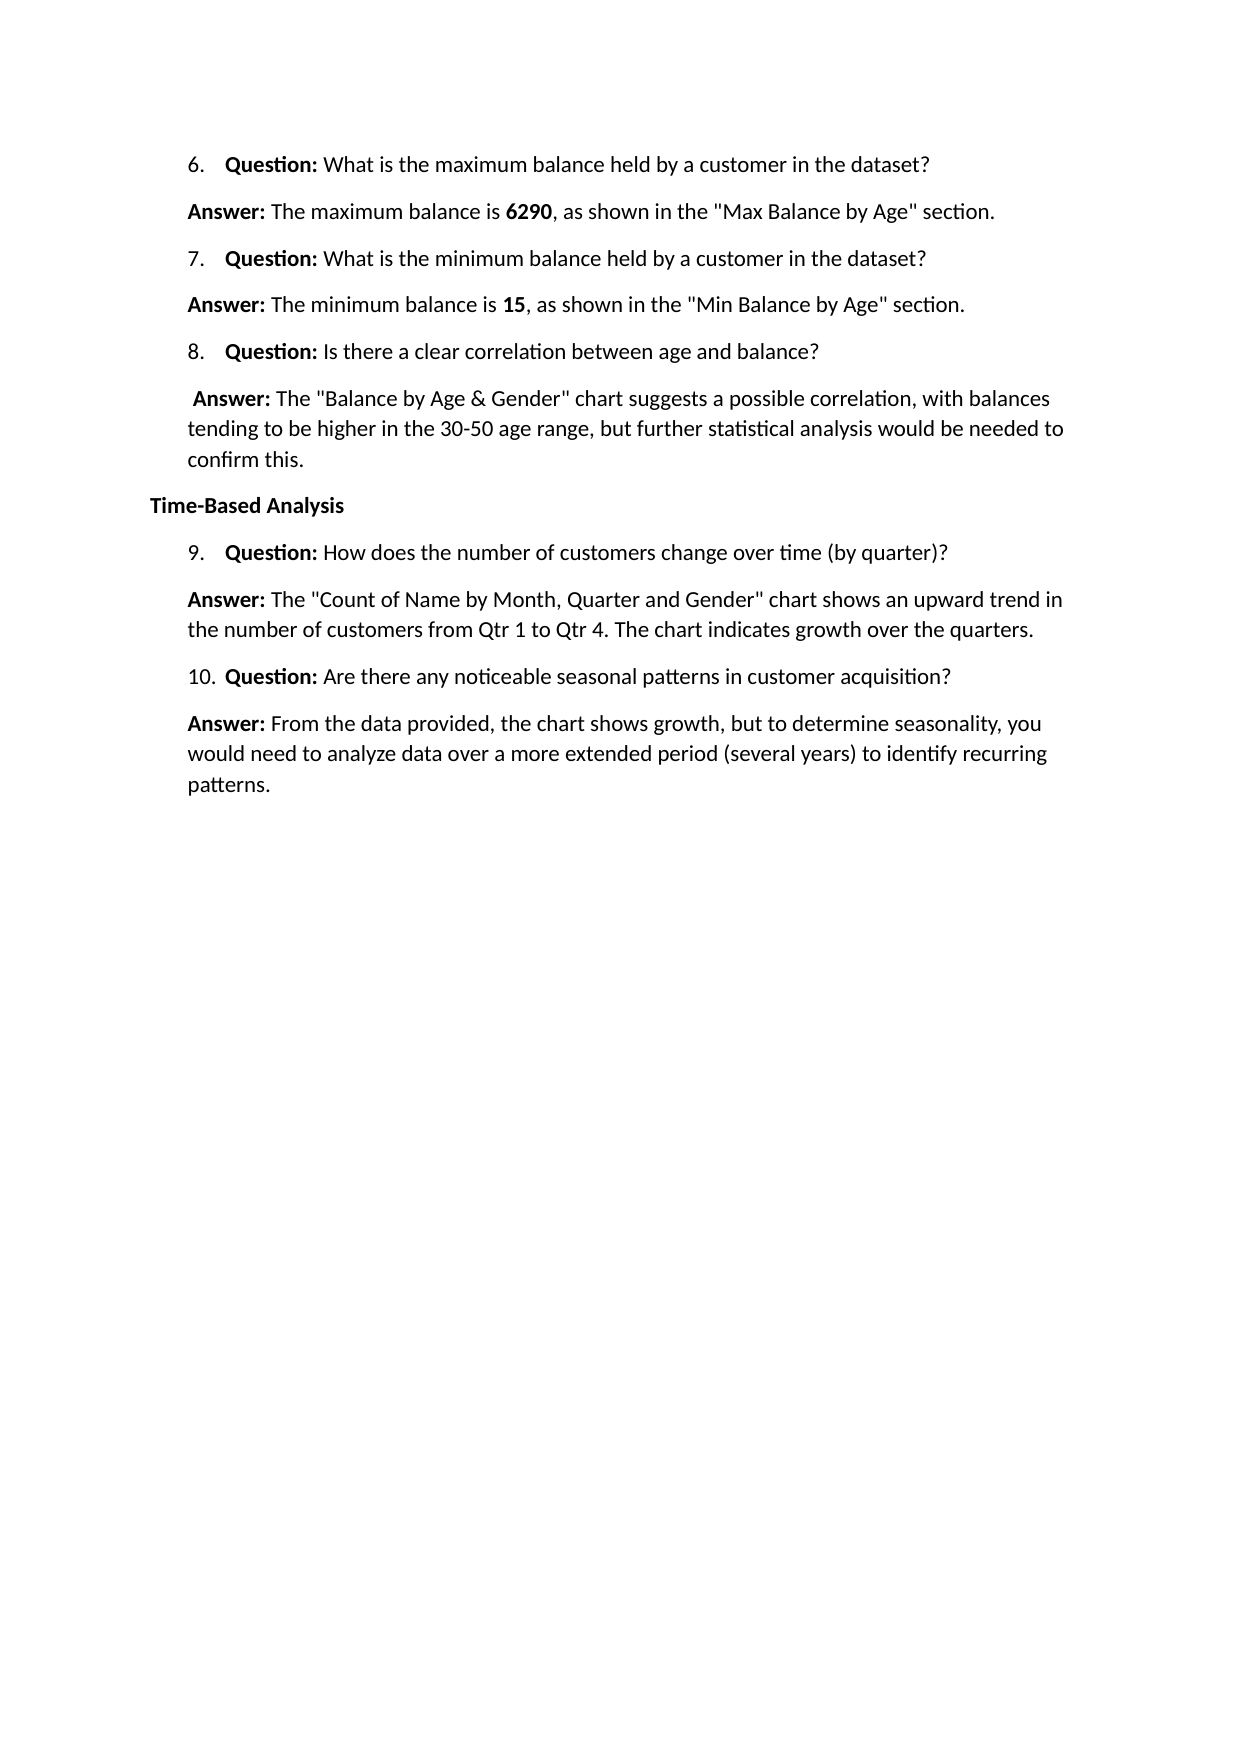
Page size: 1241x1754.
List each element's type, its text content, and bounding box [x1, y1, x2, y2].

list Question: What is the maximum balance held by a customer in the dataset? [187, 150, 1090, 178]
text Answer: The minimum balance is 15, as shown in the "Min Balance by Age" section. [187, 291, 1090, 319]
text Time-Based Analysis [150, 492, 1090, 520]
list Question: How does the number of customers change over time (by quarter)? [187, 538, 1090, 567]
text Answer: From the data provided, the chart shows growth, but to determine seasonality, you would need to analyze data over a more extended period (several years) to identify recurring patterns. [187, 709, 1090, 798]
list Question: Is there a clear correlation between age and balance? [187, 337, 1090, 366]
text Answer: The "Count of Name by Month, Quarter and Gender" chart shows an upward trend in the number of customers from Qtr 1 to Qtr 4. The chart indicates growth over the quarters. [187, 585, 1090, 644]
list Question: What is the minimum balance held by a customer in the dataset? [187, 244, 1090, 272]
text Answer: The maximum balance is 6290, as shown in the "Max Balance by Age" section. [187, 197, 1090, 225]
text Answer: The "Balance by Age & Gender" chart suggests a possible correlation, with balances tending to be higher in the 30-50 age range, but further statistical analysis would be needed to confirm this. [187, 384, 1090, 473]
list Question: Are there any noticeable seasonal patterns in customer acquisition? [187, 662, 1090, 691]
